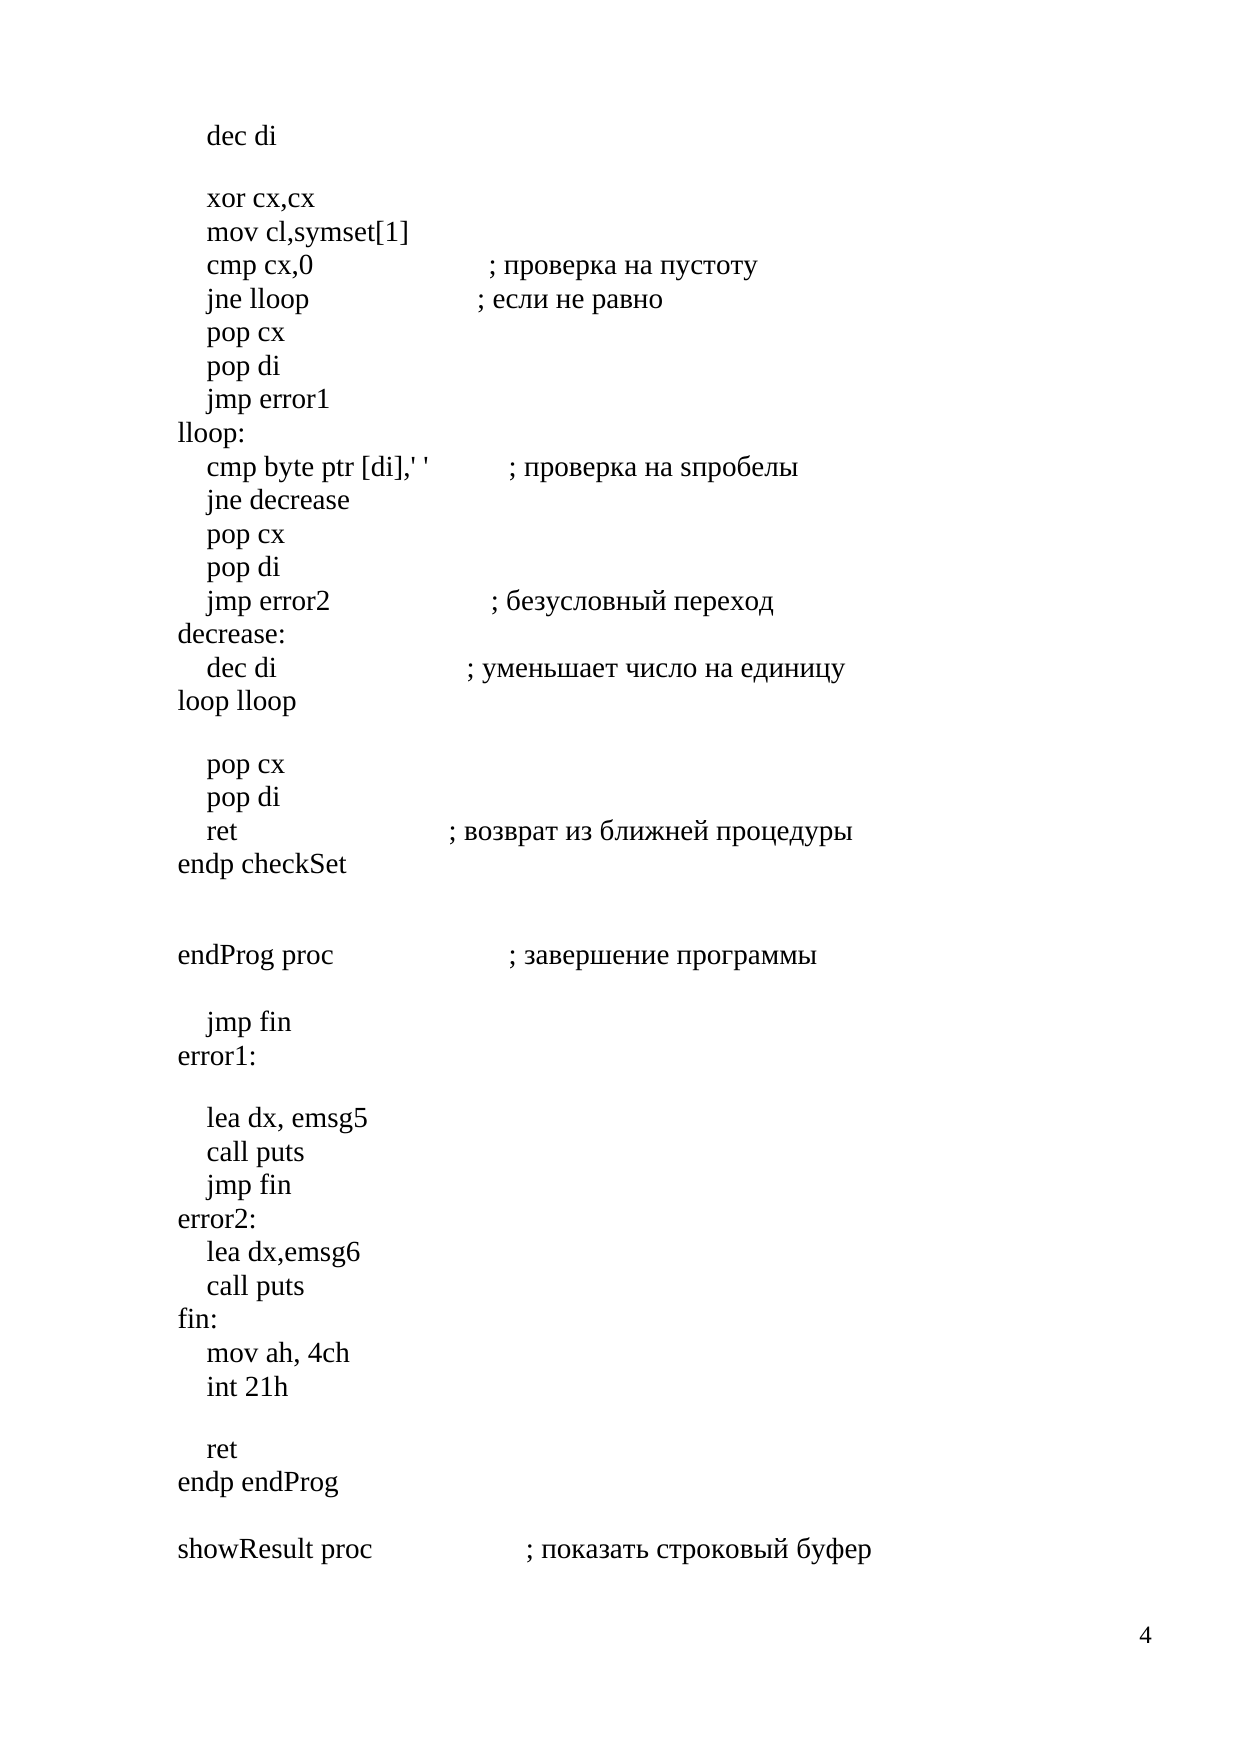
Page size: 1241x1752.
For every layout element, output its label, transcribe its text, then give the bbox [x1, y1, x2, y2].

text call puts [177, 1268, 1152, 1302]
text xor cx,cx [177, 180, 1152, 214]
text lea dx, emsg5 [177, 1100, 1152, 1134]
text dec di [177, 118, 1152, 152]
text loop lloop [177, 683, 1152, 717]
text decrease: [177, 616, 1152, 650]
text pop cx [177, 314, 1152, 348]
text endp endProg [177, 1464, 1152, 1498]
text error1: [177, 1038, 1152, 1072]
text jne decrease [177, 482, 1152, 516]
text int 21h [177, 1369, 1152, 1402]
text jmp fin [177, 1004, 1152, 1038]
text jne lloop ; если не равно [177, 281, 1152, 314]
text lea dx,emsg6 [177, 1234, 1152, 1268]
text error2: [177, 1201, 1152, 1234]
text ret ; возврат из ближней процедуры [177, 813, 1152, 846]
text dec di ; уменьшает число на единицу [177, 650, 1152, 683]
text jmp error2 ; безусловный переход [177, 583, 1152, 616]
text showResult proc ; показать строковый буфер [177, 1532, 1152, 1565]
text endProg proc ; завершение программы [177, 937, 1152, 971]
text call puts [177, 1134, 1152, 1167]
text endp checkSet [177, 846, 1152, 880]
text jmp fin [177, 1167, 1152, 1201]
text pop cx [177, 516, 1152, 549]
text mov cl,symset[1] [177, 214, 1152, 247]
text ret [177, 1431, 1152, 1464]
text lloop: [177, 415, 1152, 449]
text pop di [177, 348, 1152, 382]
text jmp error1 [177, 382, 1152, 415]
text mov ah, 4ch [177, 1335, 1152, 1369]
text cmp byte ptr [di],' ' ; проверка на sпробелы [177, 449, 1152, 482]
text pop di [177, 779, 1152, 813]
text cmp cx,0 ; проверка на пустоту [177, 247, 1152, 281]
text fin: [177, 1302, 1152, 1335]
text pop cx [177, 746, 1152, 779]
text pop di [177, 549, 1152, 583]
